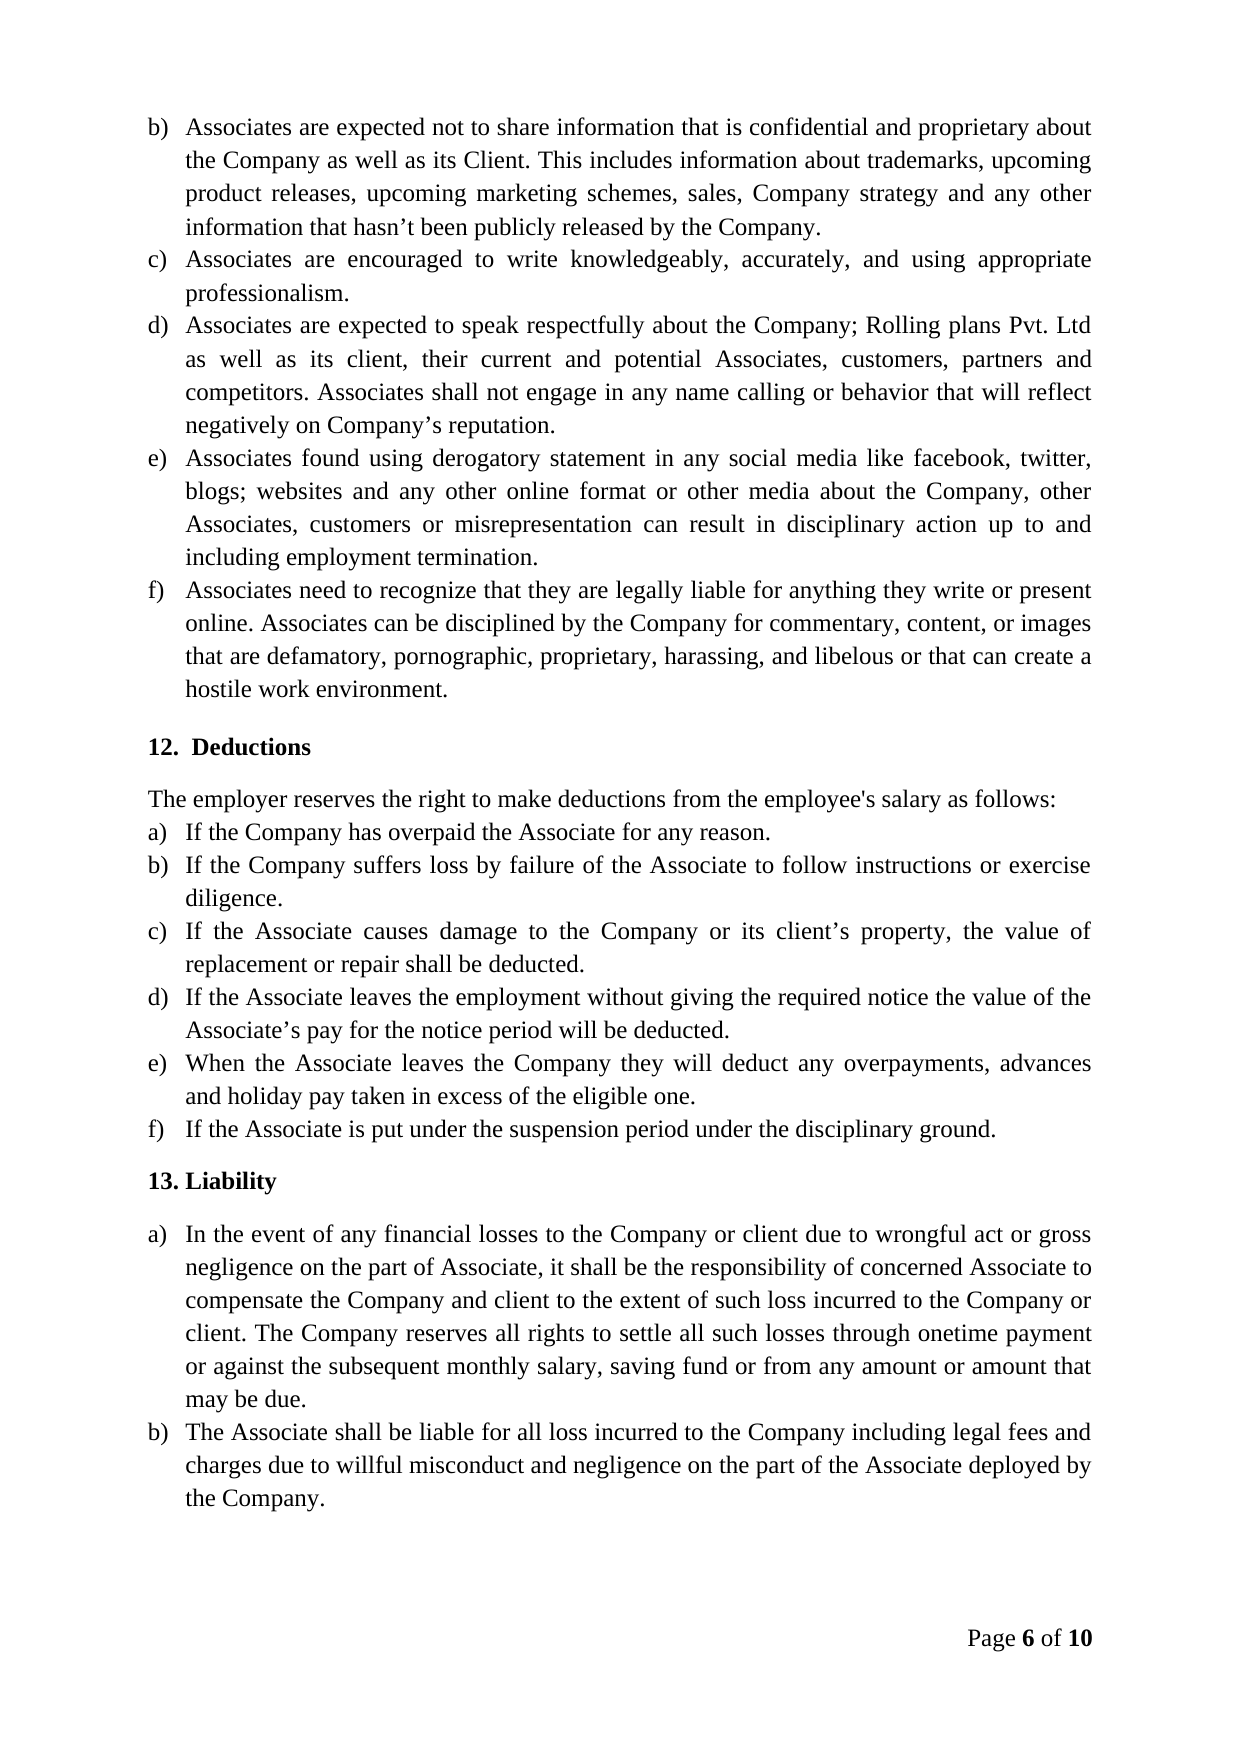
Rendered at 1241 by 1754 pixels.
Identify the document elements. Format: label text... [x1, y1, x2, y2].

list If the Company has overpaid the Associate for any reason. [148, 817, 1093, 846]
text 12. Deductions [148, 732, 1093, 760]
text 13. Liability [148, 1166, 1093, 1195]
text The employer reserves the right to make deductions from the employee's salary as follows: [148, 784, 1093, 813]
list The Associate shall be liable for all loss incurred to the Company including legal fees and charges due to willful misconduct and negligence on the part of the Associate deployed by the Company. [148, 1417, 1093, 1512]
list If the Associate causes damage to the Company or its client’s property, the value of replacement or repair shall be deducted. [148, 916, 1093, 978]
list In the event of any financial losses to the Company or client due to wrongful act or gross negligence on the part of Associate, it shall be the responsibility of concerned Associate to compensate the Company and client to the extent of such loss incurred to the Company or client. The Company reserves all rights to settle all such losses through onetime payment or against the subsequent monthly salary, saving fund or from any amount or amount that may be due. [148, 1219, 1093, 1413]
list If the Associate leaves the employment without giving the required notice the value of the Associate’s pay for the notice period will be deducted. [148, 982, 1093, 1044]
list When the Associate leaves the Company they will deduct any overpayments, advances and holiday pay taken in excess of the eligible one. [148, 1048, 1093, 1110]
list Associates are encouraged to write knowledgeably, accurately, and using appropriate professionalism. [148, 244, 1093, 306]
list Associates found using derogatory statement in any social media like facebook, twitter, blogs; websites and any other online format or other media about the Company, other Associates, customers or misrepresentation can result in disciplinary action up to and including employment termination. [148, 443, 1093, 571]
list Associates are expected not to share information that is confidential and proprietary about the Company as well as its Client. This includes information about trademarks, upcoming product releases, upcoming marketing schemes, sales, Company strategy and any other information that hasn’t been publicly released by the Company. [148, 112, 1093, 240]
list Associates need to recognize that they are legally liable for anything they write or present online. Associates can be disciplined by the Company for commentary, content, or images that are defamatory, pornographic, proprietary, harassing, and libelous or that can create a hostile work environment. [148, 575, 1093, 703]
list If the Associate is put under the suspension period under the disciplinary ground. [148, 1114, 1093, 1143]
list If the Company suffers loss by failure of the Associate to follow instructions or exercise diligence. [148, 850, 1093, 912]
list Associates are expected to speak respectfully about the Company; Rolling plans Pvt. Ltd as well as its client, their current and potential Associates, customers, partners and competitors. Associates shall not engage in any name calling or behavior that will reflect negatively on Company’s reputation. [148, 311, 1093, 438]
